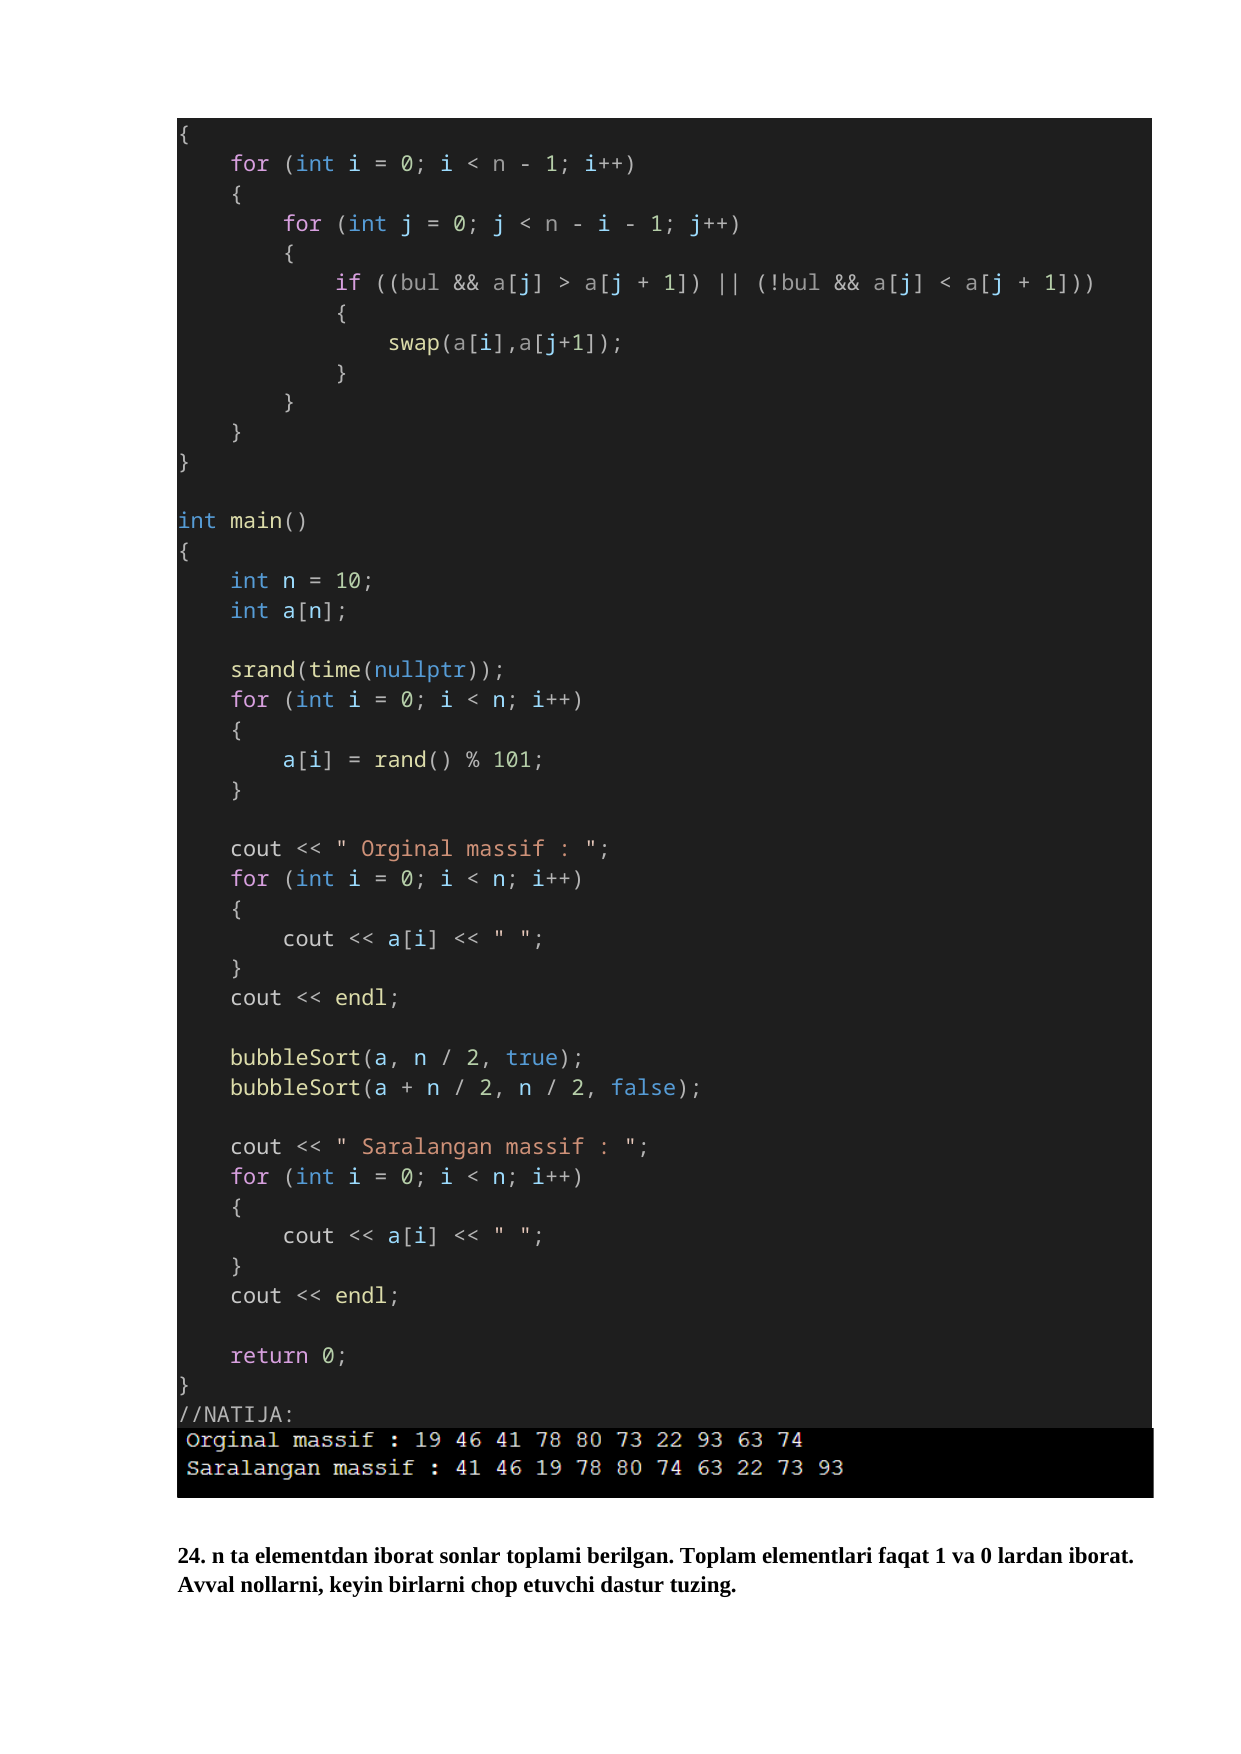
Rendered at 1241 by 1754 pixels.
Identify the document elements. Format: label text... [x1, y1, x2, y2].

text } [177, 356, 1152, 386]
text } [177, 446, 1152, 476]
text //NATIJA: [177, 1399, 1152, 1428]
text if ((bul && a[j] > a[j + 1]) || (!bul && a[j] < a[j + 1])) [177, 267, 1152, 297]
text } [177, 386, 1152, 416]
text { [177, 297, 1152, 327]
text { [177, 118, 1152, 148]
text int a[n]; [177, 595, 1152, 624]
text cout << " Orginal massif : "; [177, 833, 1152, 863]
text 24. n ta elementdan iborat sonlar toplami berilgan. Toplam elementlari faqat 1 va 0 lardan iborat. Avval nollarni, keyin birlarni chop etuvchi dastur tuzing. [177, 1542, 1152, 1597]
text { [177, 237, 1152, 267]
text { [177, 893, 1152, 922]
text bubbleSort(a, n / 2, true); [177, 1042, 1152, 1071]
text { [177, 535, 1152, 565]
text int main() [177, 505, 1152, 535]
text cout << a[i] << " "; [177, 1220, 1152, 1250]
text srand(time(nullptr)); [177, 654, 1152, 684]
text return 0; [177, 1339, 1152, 1369]
text for (int i = 0; i < n; i++) [177, 684, 1152, 714]
text { [177, 1191, 1152, 1220]
text for (int i = 0; i < n; i++) [177, 863, 1152, 893]
text } [177, 1369, 1152, 1399]
text for (int i = 0; i < n - 1; i++) [177, 148, 1152, 178]
text cout << endl; [177, 982, 1152, 1012]
text cout << a[i] << " "; [177, 922, 1152, 952]
text { [177, 714, 1152, 744]
text for (int i = 0; i < n; i++) [177, 1161, 1152, 1191]
text } [177, 416, 1152, 446]
text for (int j = 0; j < n - i - 1; j++) [177, 207, 1152, 237]
text cout << endl; [177, 1280, 1152, 1310]
text { [177, 178, 1152, 207]
text cout << " Saralangan massif : "; [177, 1131, 1152, 1161]
text swap(a[i],a[j+1]); [177, 327, 1152, 356]
text } [177, 952, 1152, 982]
text int n = 10; [177, 565, 1152, 595]
text } [177, 773, 1152, 803]
picture [177, 1428, 1154, 1498]
text bubbleSort(a + n / 2, n / 2, false); [177, 1071, 1152, 1101]
text } [177, 1250, 1152, 1280]
text a[i] = rand() % 101; [177, 744, 1152, 773]
